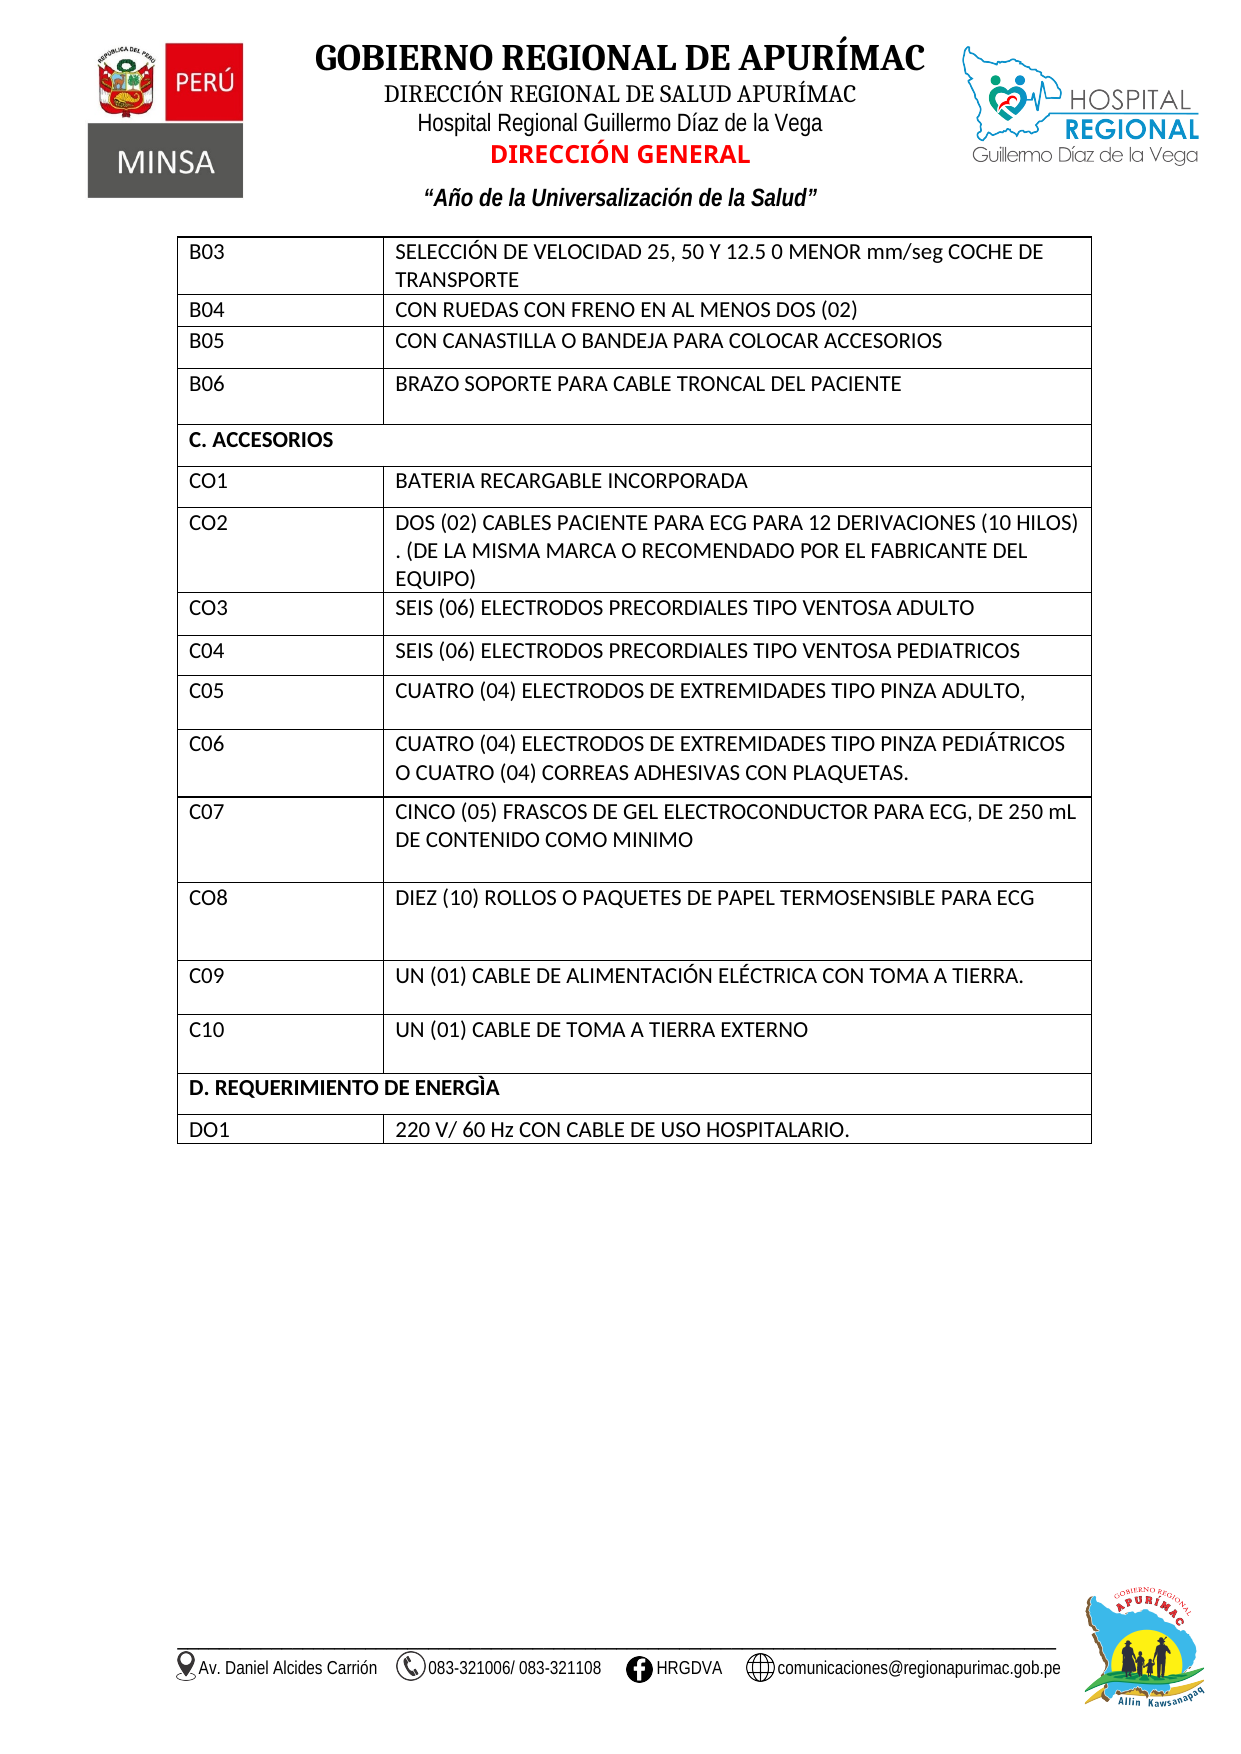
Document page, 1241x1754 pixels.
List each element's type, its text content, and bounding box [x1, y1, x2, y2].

table_cell CUATRO (04) ELECTRODOS DE EXTREMIDADES TIPO PINZA ADULTO, [384, 676, 1091, 728]
table_cell BATERIA RECARGABLE INCORPORADA [384, 467, 1091, 507]
picture [85, 40, 244, 200]
picture [965, 46, 1199, 138]
table_cell DO1 [178, 1115, 383, 1143]
picture [746, 1653, 775, 1682]
table_cell 220 V/ 60 Hz CON CABLE DE USO HOSPITALARIO. [384, 1115, 1091, 1143]
table_cell UN (01) CABLE DE TOMA A TIERRA EXTERNO [384, 1015, 1091, 1072]
picture [396, 1651, 426, 1681]
table_cell CUATRO (04) ELECTRODOS DE EXTREMIDADES TIPO PINZA PEDIÁTRICOS O CUATRO (04) CORREAS ADHESIVAS CON PLAQUETAS. [384, 730, 1091, 796]
table_cell DOS (02) CABLES PACIENTE PARA ECG PARA 12 DERIVACIONES (10 HILOS) . (DE LA MISMA MARCA O RECOMENDADO POR EL FABRICANTE DEL EQUIPO) [384, 508, 1091, 592]
table_cell CO8 [178, 883, 383, 960]
table_cell CINCO (05) FRASCOS DE GEL ELECTROCONDUCTOR PARA ECG, DE 250 mL DE CONTENIDO COMO MINIMO [384, 798, 1091, 882]
table_cell DIEZ (10) ROLLOS O PAQUETES DE PAPEL TERMOSENSIBLE PARA ECG [384, 883, 1091, 960]
table_cell B05 [178, 327, 383, 368]
table_cell CO3 [178, 593, 383, 635]
table_cell CO2 [178, 508, 383, 592]
table_cell UN (01) CABLE DE ALIMENTACIÓN ELÉCTRICA CON TOMA A TIERRA. [384, 961, 1091, 1014]
table_cell C06 [178, 730, 383, 796]
table_cell C04 [178, 636, 383, 675]
table_cell C. ACCESORIOS [178, 425, 1091, 466]
table_cell CON RUEDAS CON FRENO EN AL MENOS DOS (02) [384, 295, 1091, 326]
table_cell C10 [178, 1015, 383, 1072]
table_cell BRAZO SOPORTE PARA CABLE TRONCAL DEL PACIENTE [384, 369, 1091, 424]
table_cell CO1 [178, 467, 383, 507]
picture [626, 1656, 653, 1683]
table_cell C07 [178, 798, 383, 882]
table_cell B04 [178, 295, 383, 326]
picture [962, 66, 1199, 166]
table_cell SEIS (06) ELECTRODOS PRECORDIALES TIPO VENTOSA ADULTO [384, 593, 1091, 635]
table_cell SELECCIÓN DE VELOCIDAD 25, 50 Y 12.5 0 MENOR mm/seg COCHE DE TRANSPORTE [384, 238, 1091, 294]
table_cell D. REQUERIMIENTO DE ENERGÌA [178, 1074, 1091, 1114]
table_cell SEIS (06) ELECTRODOS PRECORDIALES TIPO VENTOSA PEDIATRICOS [384, 636, 1091, 675]
table_cell B06 [178, 369, 383, 424]
table_cell C05 [178, 676, 383, 728]
table_cell CON CANASTILLA O BANDEJA PARA COLOCAR ACCESORIOS [384, 327, 1091, 368]
picture [1084, 1587, 1205, 1707]
table_cell C09 [178, 961, 383, 1014]
picture [176, 1651, 196, 1681]
table_cell B03 [178, 238, 383, 294]
